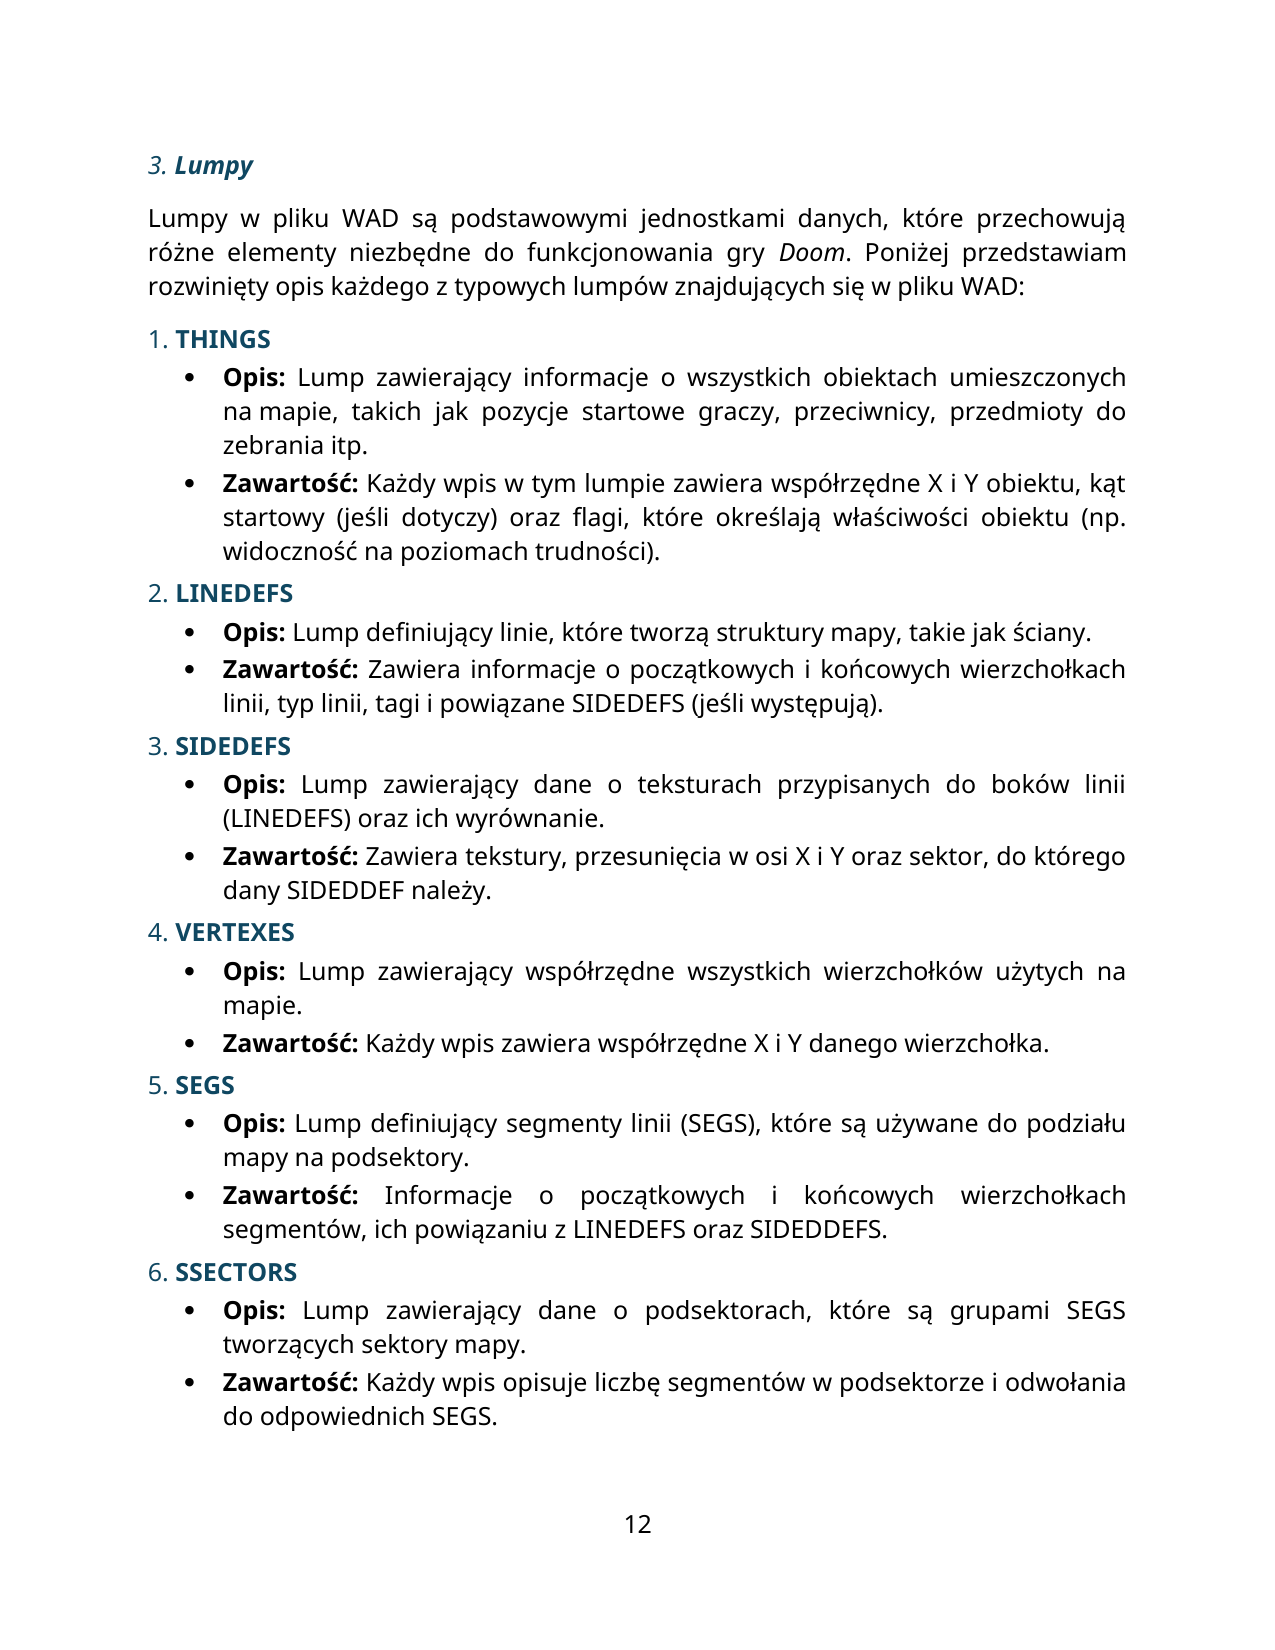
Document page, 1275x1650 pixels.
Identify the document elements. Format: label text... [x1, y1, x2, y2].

list Opis: Lump definiujący segmenty linii (SEGS), które są używane do podziału mapy na podsektory. [185, 1106, 1127, 1174]
list Zawartość: Zawiera informacje o początkowych i końcowych wierzchołkach linii, typ linii, tagi i powiązane SIDEDEFS (jeśli występują). [185, 652, 1127, 720]
subtitle 5. SEGS [148, 1068, 1127, 1102]
subtitle 3. Lumpy [148, 148, 1127, 182]
list Zawartość: Każdy wpis zawiera współrzędne X i Y danego wierzchołka. [185, 1025, 1127, 1059]
list Zawartość: Informacje o początkowych i końcowych wierzchołkach segmentów, ich powiązaniu z LINEDEFS oraz SIDEDDEFS. [185, 1178, 1127, 1246]
list Opis: Lump zawierający dane o podsektorach, które są grupami SEGS tworzących sektory mapy. [185, 1292, 1127, 1361]
list Opis: Lump zawierający współrzędne wszystkich wierzchołków użytych na mapie. [185, 953, 1127, 1021]
subtitle 4. VERTEXES [148, 915, 1127, 949]
subtitle 2. LINEDEFS [148, 576, 1127, 610]
subtitle 1. THINGS [148, 321, 1127, 355]
list Zawartość: Zawiera tekstury, przesunięcia w osi X i Y oraz sektor, do którego dany SIDEDDEF należy. [185, 839, 1127, 907]
subtitle 3. SIDEDEFS [148, 728, 1127, 763]
list Zawartość: Każdy wpis w tym lumpie zawiera współrzędne X i Y obiektu, kąt startowy (jeśli dotyczy) oraz flagi, które określają właściwości obiektu (np. widoczność na poziomach trudności). [185, 466, 1127, 568]
text Lumpy w pliku WAD są podstawowymi jednostkami danych, które przechowują różne elementy niezbędne do funkcjonowania gry Doom. Poniżej przedstawiam rozwinięty opis każdego z typowych lumpów znajdujących się w pliku WAD: [148, 200, 1127, 303]
list Opis: Lump zawierający informacje o wszystkich obiektach umieszczonych na mapie, takich jak pozycje startowe graczy, przeciwnicy, przedmioty do zebrania itp. [185, 359, 1127, 462]
list Opis: Lump zawierający dane o teksturach przypisanych do boków linii (LINEDEFS) oraz ich wyrównanie. [185, 767, 1127, 835]
list Opis: Lump definiujący linie, które tworzą struktury mapy, takie jak ściany. [185, 614, 1127, 648]
subtitle 6. SSECTORS [148, 1254, 1127, 1288]
list Zawartość: Każdy wpis opisuje liczbę segmentów w podsektorze i odwołania do odpowiednich SEGS. [185, 1364, 1127, 1432]
